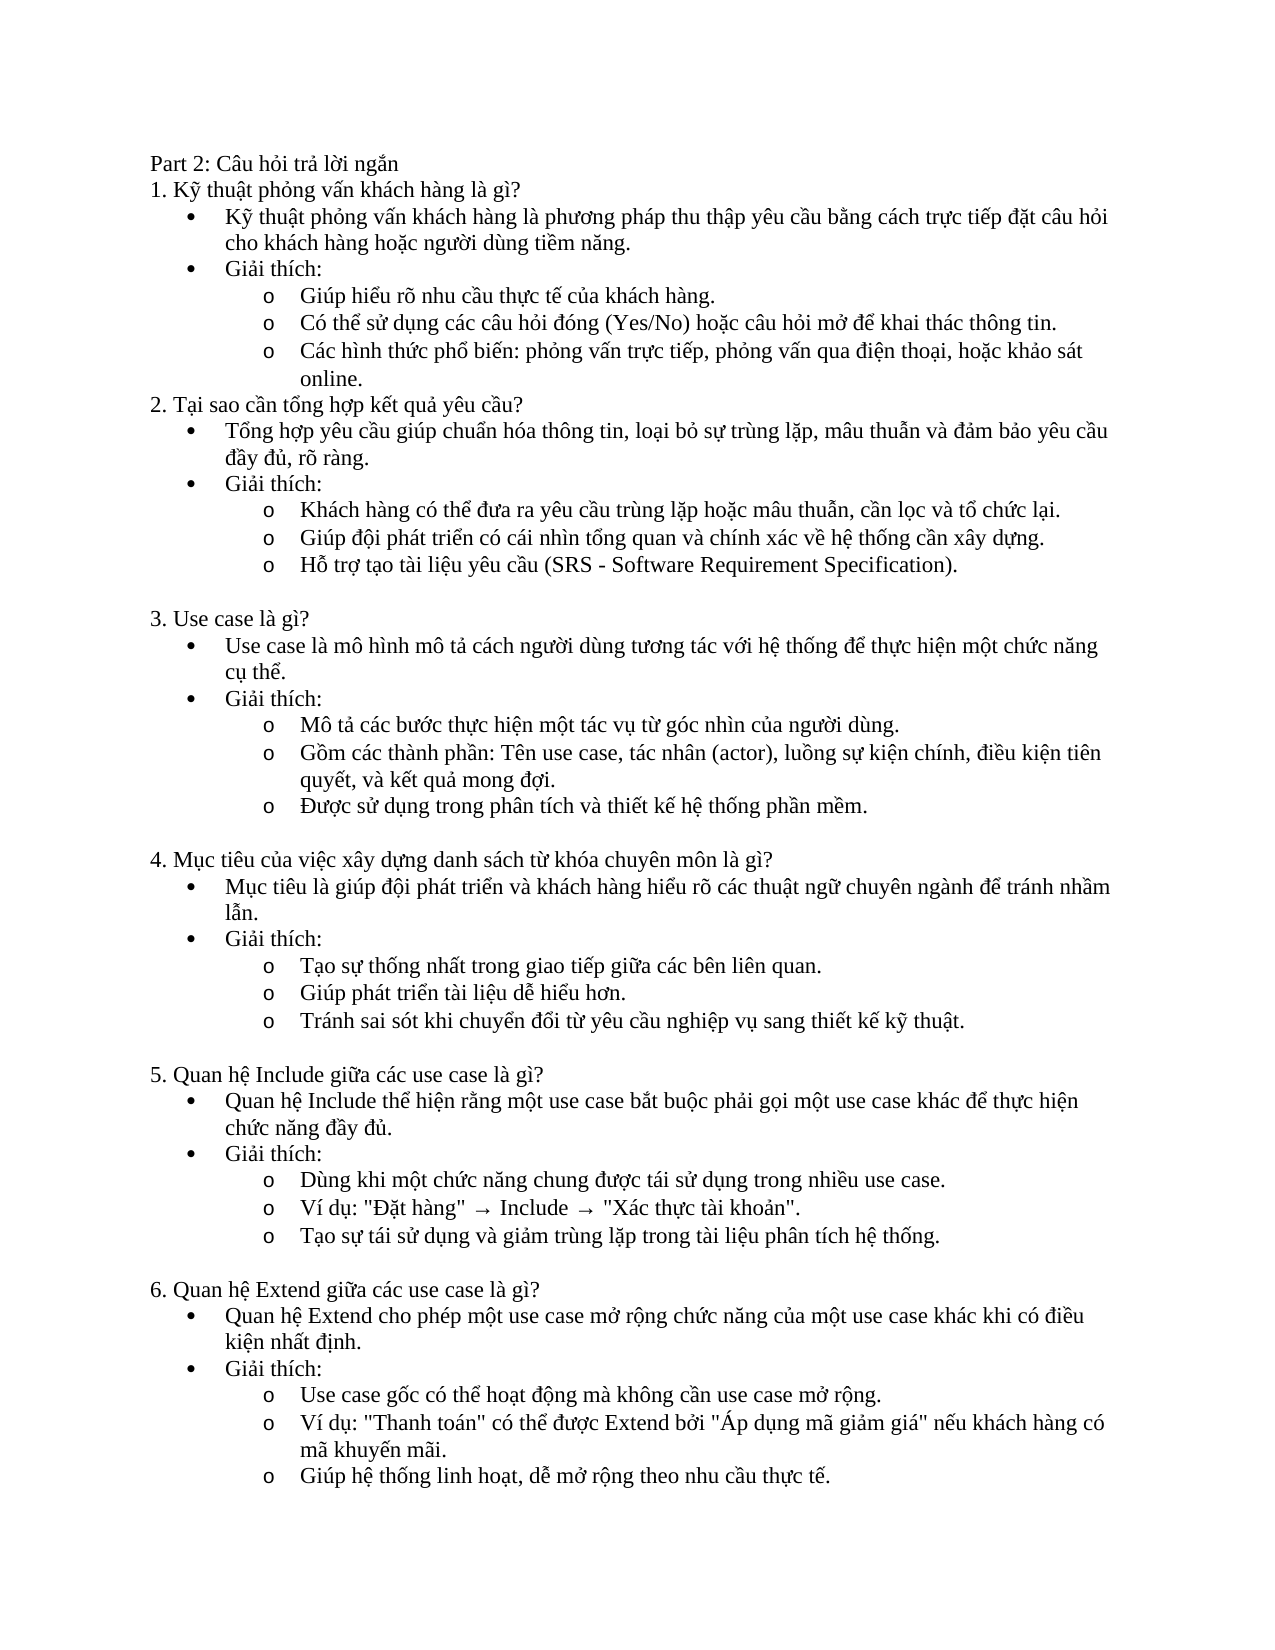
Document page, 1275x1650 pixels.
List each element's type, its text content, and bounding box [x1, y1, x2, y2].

list Gồm các thành phần: Tên use case, tác nhân (actor), luồng sự kiện chính, điều kiện tiên quyết, và kết quả mong đợi. [262, 738, 1125, 792]
text 1. Kỹ thuật phỏng vấn khách hàng là gì? [150, 176, 1125, 203]
list Giải thích: [187, 926, 1125, 952]
list Mô tả các bước thực hiện một tác vụ từ góc nhìn của người dùng. [262, 711, 1125, 738]
list Quan hệ Include thể hiện rằng một use case bắt buộc phải gọi một use case khác để thực hiện chức năng đầy đủ. [187, 1087, 1125, 1140]
list Tránh sai sót khi chuyển đổi từ yêu cầu nghiệp vụ sang thiết kế kỹ thuật. [262, 1007, 1125, 1035]
list Khách hàng có thể đưa ra yêu cầu trùng lặp hoặc mâu thuẫn, cần lọc và tổ chức lại. [262, 496, 1125, 524]
list Có thể sử dụng các câu hỏi đóng (Yes/No) hoặc câu hỏi mở để khai thác thông tin. [262, 309, 1125, 337]
list Giải thích: [187, 684, 1125, 711]
text 6. Quan hệ Extend giữa các use case là gì? [150, 1276, 1125, 1302]
list Giải thích: [187, 470, 1125, 496]
list Tổng hợp yêu cầu giúp chuẩn hóa thông tin, loại bỏ sự trùng lặp, mâu thuẫn và đảm bảo yêu cầu đầy đủ, rõ ràng. [187, 417, 1125, 470]
list Quan hệ Extend cho phép một use case mở rộng chức năng của một use case khác khi có điều kiện nhất định. [187, 1302, 1125, 1355]
list Ví dụ: "Thanh toán" có thể được Extend bởi "Áp dụng mã giảm giá" nếu khách hàng có mã khuyến mãi. [262, 1409, 1125, 1463]
list Được sử dụng trong phân tích và thiết kế hệ thống phần mềm. [262, 792, 1125, 820]
text 4. Mục tiêu của việc xây dựng danh sách từ khóa chuyên môn là gì? [150, 846, 1125, 873]
list Use case gốc có thể hoạt động mà không cần use case mở rộng. [262, 1381, 1125, 1409]
list Giúp hệ thống linh hoạt, dễ mở rộng theo nhu cầu thực tế. [262, 1463, 1125, 1490]
list Giải thích: [187, 1140, 1125, 1166]
list Giúp hiểu rõ nhu cầu thực tế của khách hàng. [262, 282, 1125, 309]
text 2. Tại sao cần tổng hợp kết quả yêu cầu? [150, 391, 1125, 417]
list Tạo sự tái sử dụng và giảm trùng lặp trong tài liệu phân tích hệ thống. [262, 1222, 1125, 1249]
list Use case là mô hình mô tả cách người dùng tương tác với hệ thống để thực hiện một chức năng cụ thể. [187, 632, 1125, 684]
list Ví dụ: "Đặt hàng" → Include → "Xác thực tài khoản". [262, 1194, 1125, 1222]
list Mục tiêu là giúp đội phát triển và khách hàng hiểu rõ các thuật ngữ chuyên ngành để tránh nhầm lẫn. [187, 873, 1125, 926]
list Hỗ trợ tạo tài liệu yêu cầu (SRS - Software Requirement Specification). [262, 552, 1125, 579]
text 3. Use case là gì? [150, 606, 1125, 632]
list Các hình thức phổ biến: phỏng vấn trực tiếp, phỏng vấn qua điện thoại, hoặc khảo sát online. [262, 337, 1125, 391]
list Giúp đội phát triển có cái nhìn tổng quan và chính xác về hệ thống cần xây dựng. [262, 524, 1125, 552]
list Kỹ thuật phỏng vấn khách hàng là phương pháp thu thập yêu cầu bằng cách trực tiếp đặt câu hỏi cho khách hàng hoặc người dùng tiềm năng. [187, 203, 1125, 255]
list Giải thích: [187, 1355, 1125, 1381]
list Giải thích: [187, 255, 1125, 282]
list Dùng khi một chức năng chung được tái sử dụng trong nhiều use case. [262, 1166, 1125, 1194]
list Giúp phát triển tài liệu dễ hiểu hơn. [262, 979, 1125, 1007]
text Part 2: Câu hỏi trả lời ngắn [150, 150, 1125, 176]
text 5. Quan hệ Include giữa các use case là gì? [150, 1061, 1125, 1087]
list Tạo sự thống nhất trong giao tiếp giữa các bên liên quan. [262, 952, 1125, 979]
